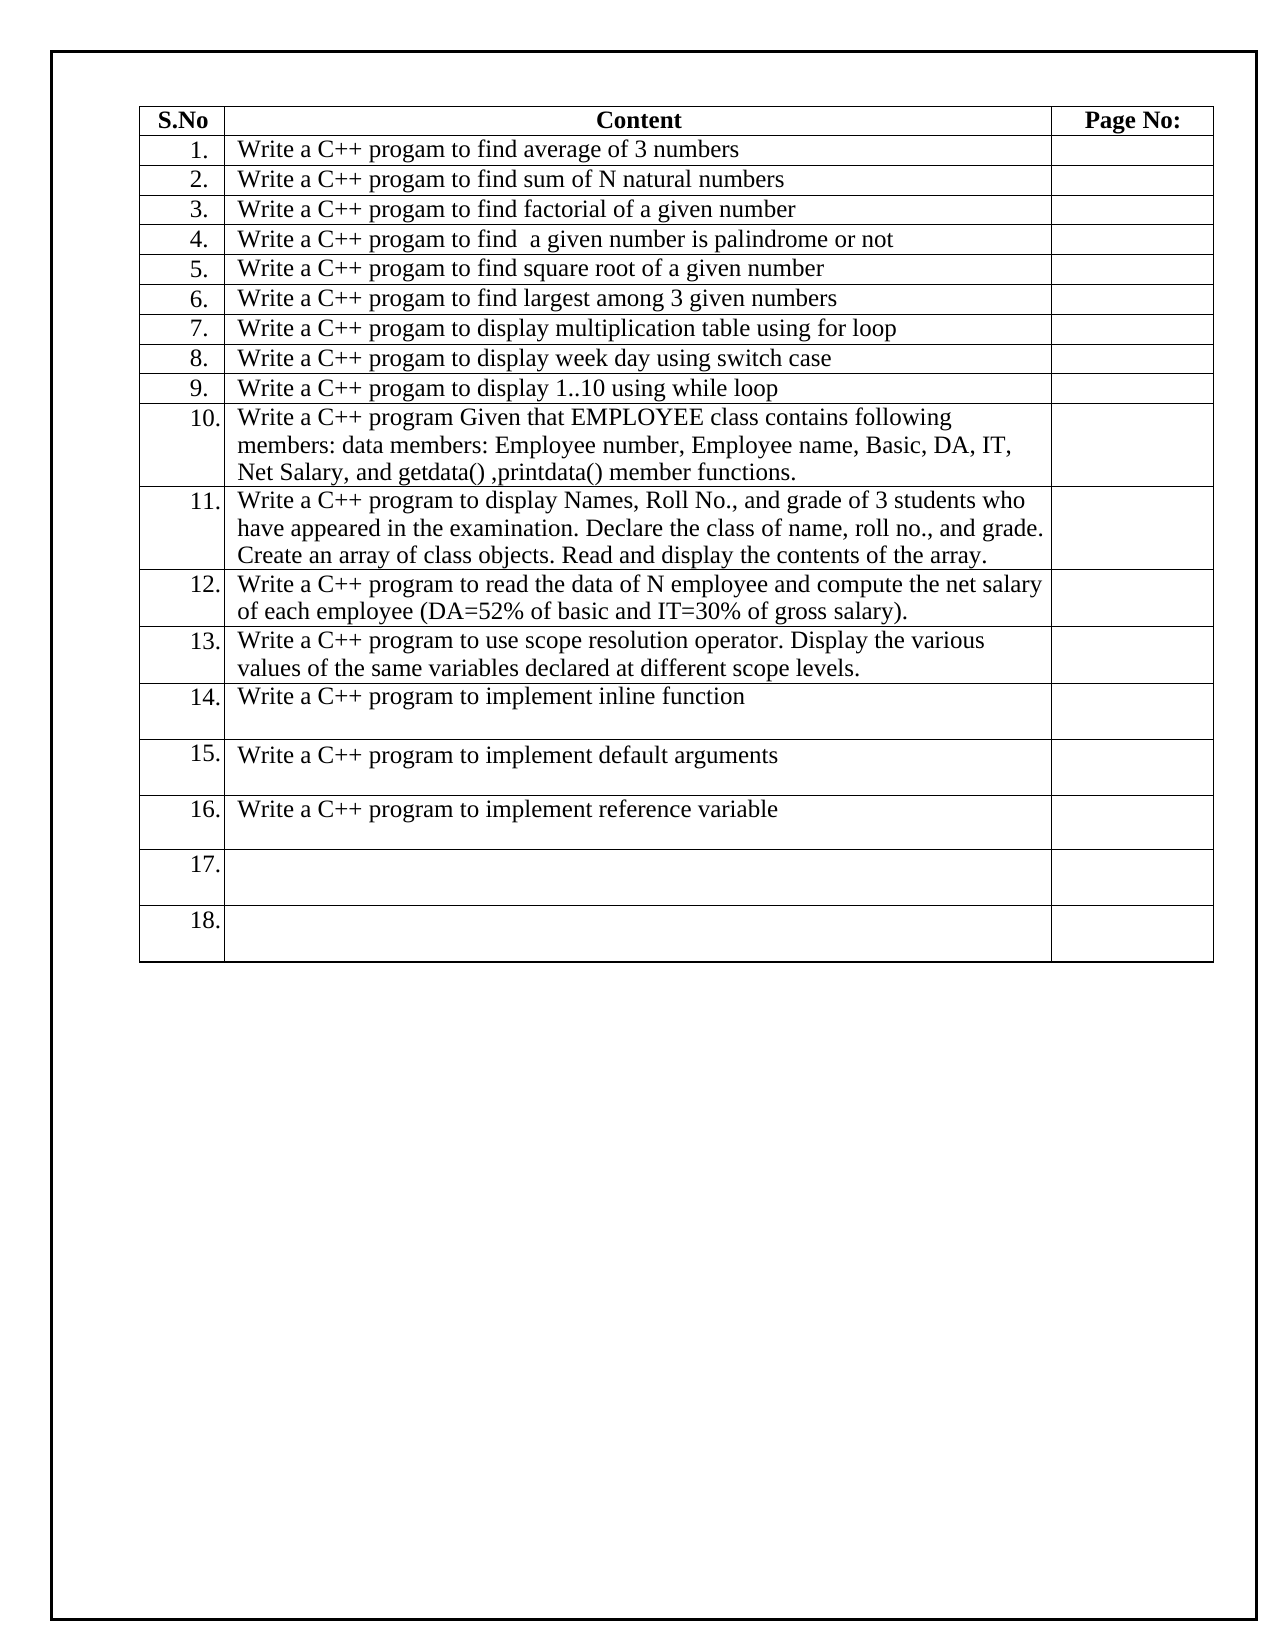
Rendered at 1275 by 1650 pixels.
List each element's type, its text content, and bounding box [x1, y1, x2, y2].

table_cell [140, 345, 224, 373]
table_cell [1052, 345, 1213, 373]
table_cell [140, 487, 224, 569]
table_cell [140, 404, 224, 486]
table_cell [1052, 285, 1213, 314]
table_cell [1052, 570, 1213, 626]
table_cell [140, 627, 224, 682]
table_cell [1052, 255, 1213, 284]
table_cell Write a C++ progam to find average of 3 numbers [225, 136, 1051, 165]
table_cell [1052, 374, 1213, 403]
table_cell [1052, 740, 1213, 795]
table_cell Write a C++ program to implement reference variable [225, 796, 1051, 849]
table_cell [140, 906, 224, 961]
table_cell [1052, 487, 1213, 569]
table_cell [140, 196, 224, 224]
table_cell Write a C++ progam to find largest among 3 given numbers [225, 285, 1051, 314]
table_cell [140, 315, 224, 343]
table_cell [1052, 196, 1213, 224]
table_cell Write a C++ progam to find a given number is palindrome or not [225, 225, 1051, 254]
table_cell [140, 225, 224, 254]
table_cell Write a C++ program to display Names, Roll No., and grade of 3 students who have appeared in the examination. Declare the class of name, roll no., and grade. Create an array of class objects. Read and display the contents of the array. [225, 487, 1051, 569]
table_header Content [225, 107, 1051, 135]
table_cell [140, 166, 224, 194]
table_cell [1052, 315, 1213, 343]
table_cell Write a C++ progam to find sum of N natural numbers [225, 166, 1051, 194]
table_cell [140, 374, 224, 403]
table_cell [140, 796, 224, 849]
table_cell [1052, 850, 1213, 905]
table_header Page No: [1052, 107, 1213, 135]
table_cell Write a C++ progam to display 1..10 using while loop [225, 374, 1051, 403]
table_cell [1052, 684, 1213, 739]
table_cell [225, 850, 1051, 905]
table_cell [1052, 225, 1213, 254]
table_cell [1052, 166, 1213, 194]
table_cell Write a C++ program to implement inline function [225, 684, 1051, 739]
table_cell [1052, 627, 1213, 682]
table_cell [140, 570, 224, 626]
table_cell Write a C++ program to implement default arguments [225, 740, 1051, 795]
table_cell [140, 850, 224, 905]
table_cell [140, 740, 224, 795]
table_cell [1052, 906, 1213, 961]
table_cell [140, 136, 224, 165]
table_cell [1052, 136, 1213, 165]
table_cell [225, 906, 1051, 961]
table_cell [140, 285, 224, 314]
table_cell Write a C++ program to use scope resolution operator. Display the various values of the same variables declared at different scope levels. [225, 627, 1051, 682]
table_cell Write a C++ program to read the data of N employee and compute the net salary of each employee (DA=52% of basic and IT=30% of gross salary). [225, 570, 1051, 626]
table_cell [1052, 404, 1213, 486]
table_cell Write a C++ progam to find factorial of a given number [225, 196, 1051, 224]
table_cell [140, 255, 224, 284]
table_cell Write a C++ progam to display week day using switch case [225, 345, 1051, 373]
table_cell Write a C++ progam to find square root of a given number [225, 255, 1051, 284]
table_cell [140, 684, 224, 739]
table_cell Write a C++ program Given that EMPLOYEE class contains following members: data members: Employee number, Employee name, Basic, DA, IT, Net Salary, and getdata() ,printdata() member functions. [225, 404, 1051, 486]
table_cell Write a C++ progam to display multiplication table using for loop [225, 315, 1051, 343]
table_cell [1052, 796, 1213, 849]
table_header S.No [140, 107, 224, 135]
